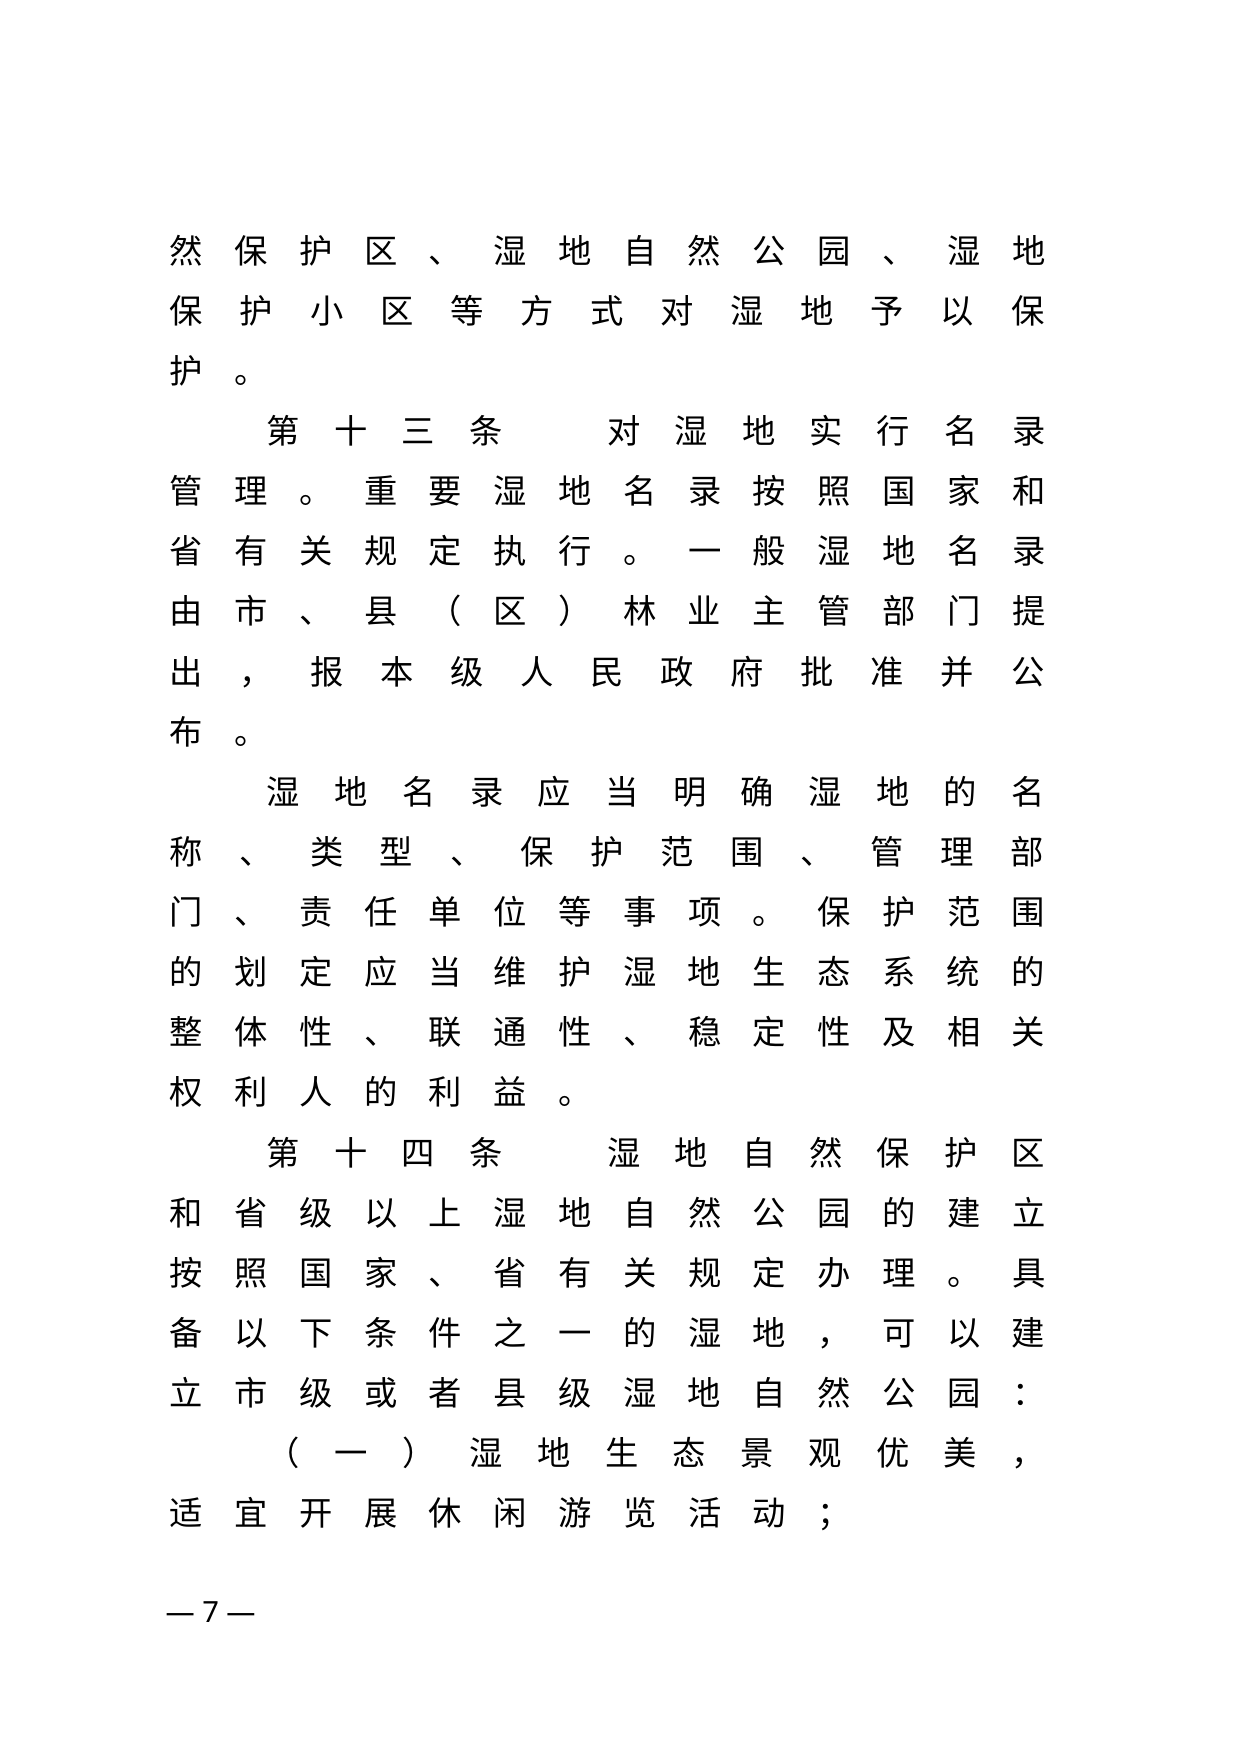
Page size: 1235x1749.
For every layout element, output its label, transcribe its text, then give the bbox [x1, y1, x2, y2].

text （一）湿地生态景观优美，适宜开展休闲游览活动； [169, 1421, 1077, 1541]
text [169, 219, 1077, 399]
text 湿地名录应当明确湿地的名称、类型、保护范围、管理部门、责任单位等事项。保护范围的划定应当维护湿地生态系统的整体性、联通性、稳定性及相关权利人的利益。 [169, 760, 1077, 1120]
text 第十三条 对湿地实行名录管理。重要湿地名录按照国家和省有关规定执行。一般湿地名录由市、县（区）林业主管部门提出，报本级人民政府批准并公布。 [169, 399, 1077, 760]
text 第十四条 湿地自然保护区和省级以上湿地自然公园的建立按照国家、省有关规定办理。具备以下条件之一的湿地，可以建立市级或者县级湿地自然公园： [169, 1120, 1077, 1421]
